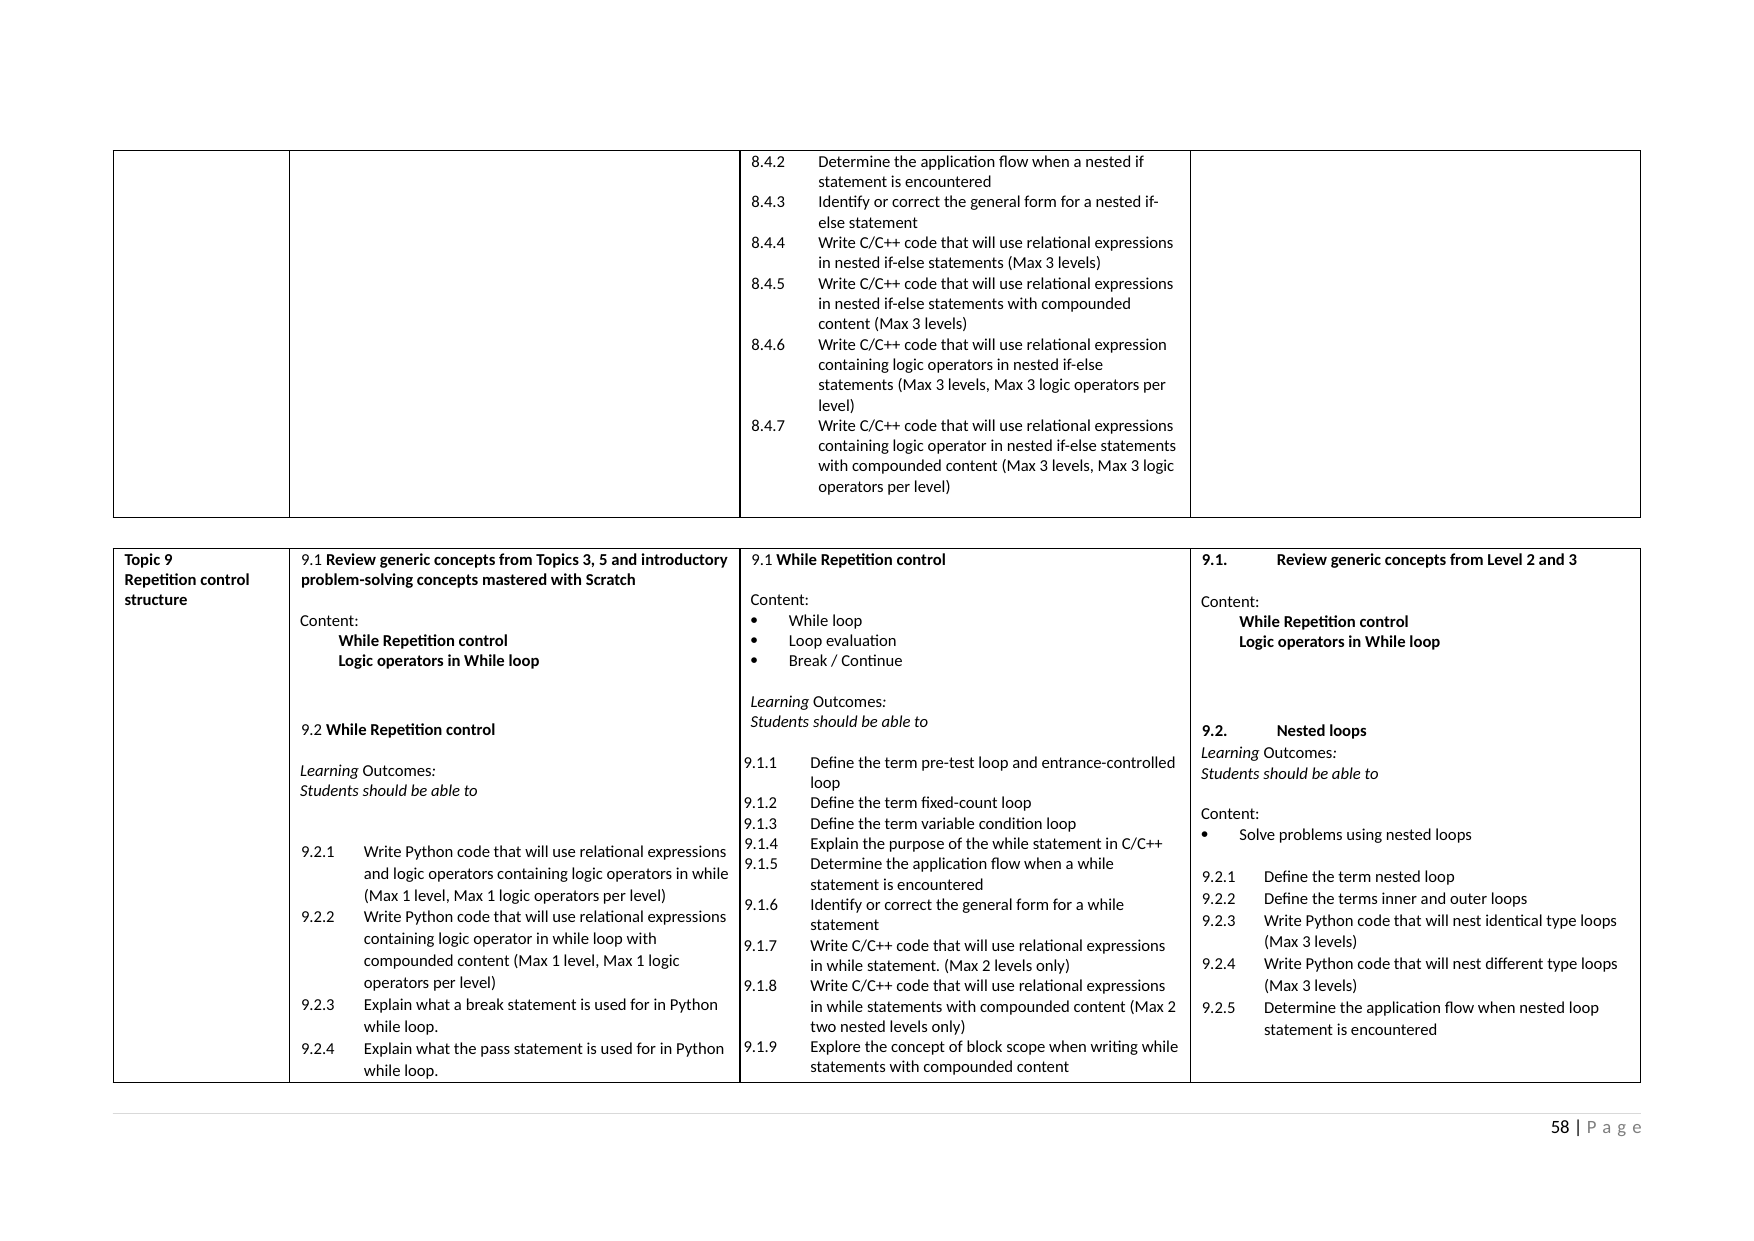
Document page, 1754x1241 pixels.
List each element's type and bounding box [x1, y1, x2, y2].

table_header [290, 151, 739, 517]
table_header [1191, 549, 1640, 1082]
table_header [1191, 151, 1640, 517]
table_header [741, 549, 1190, 1082]
table_header [114, 549, 289, 1082]
table_header [741, 151, 1190, 517]
table_header [290, 549, 739, 1082]
table_header [114, 151, 289, 517]
